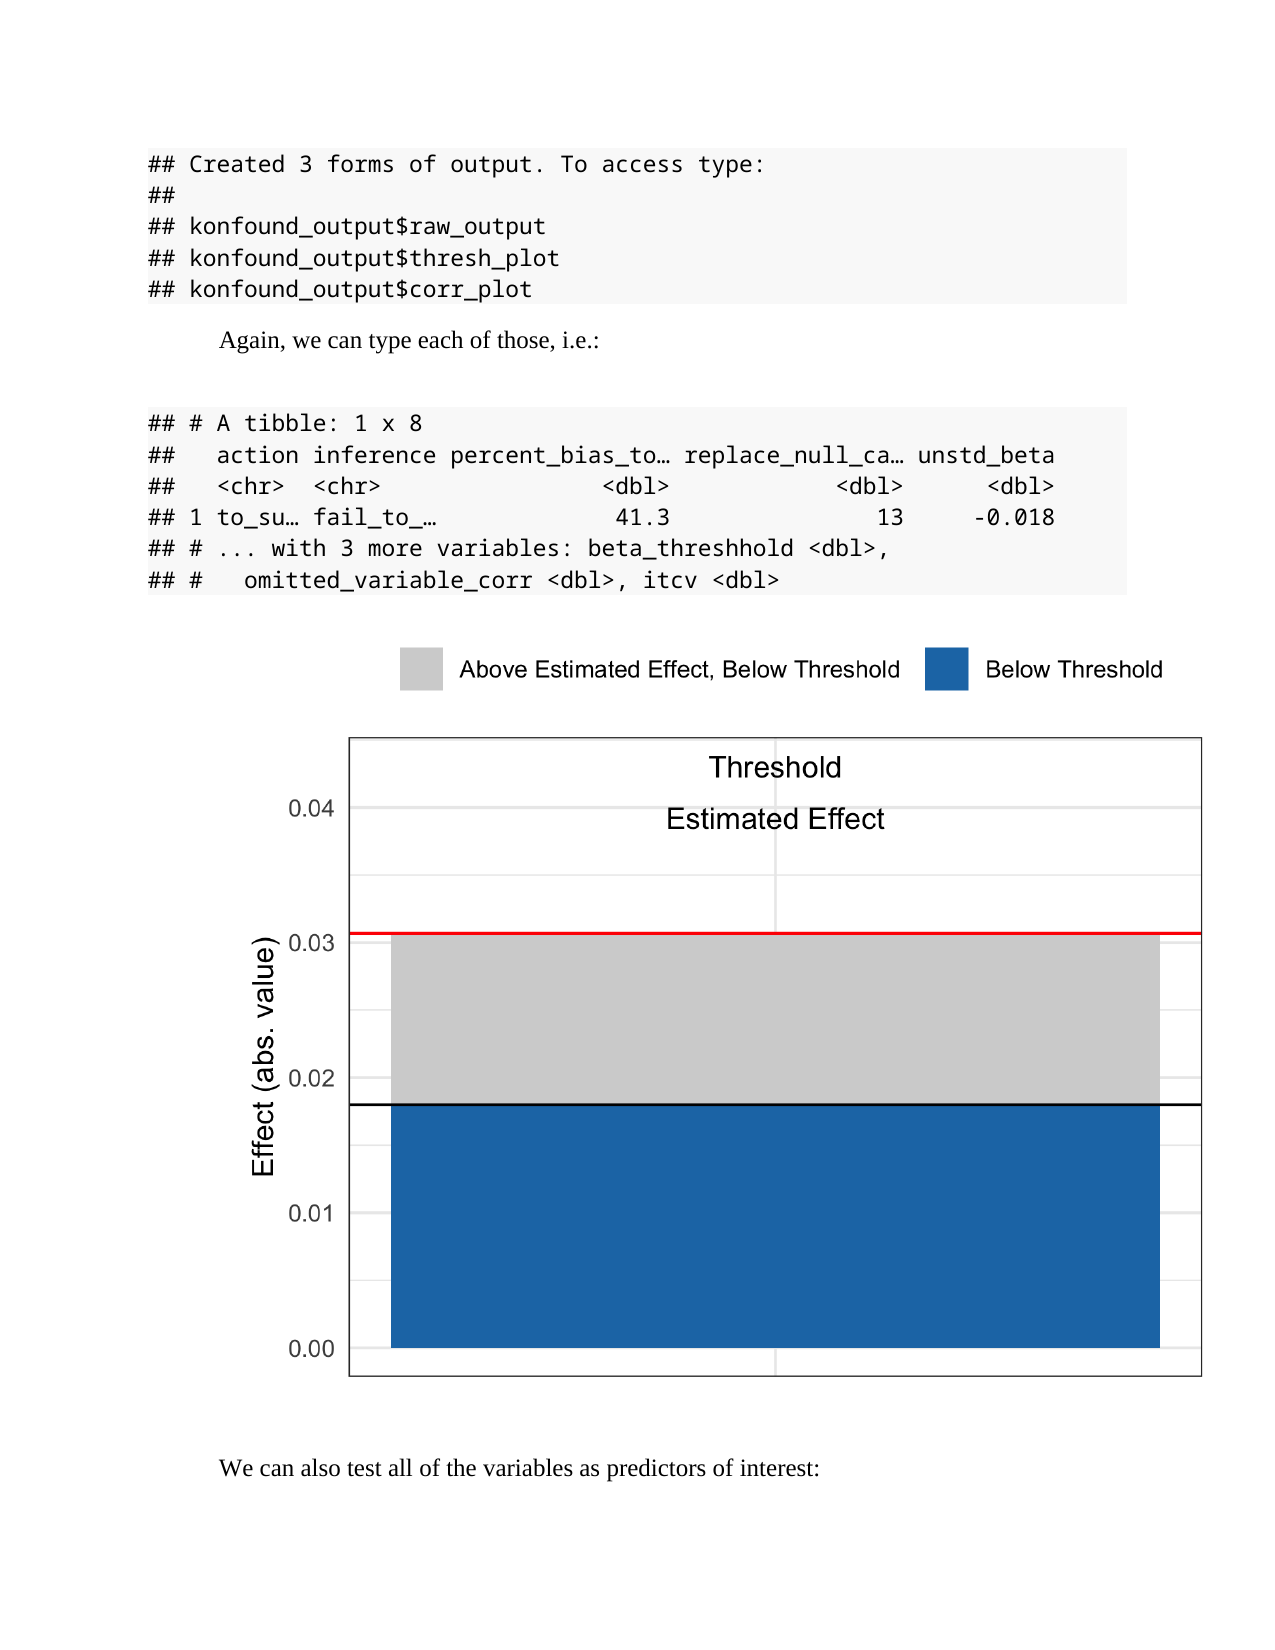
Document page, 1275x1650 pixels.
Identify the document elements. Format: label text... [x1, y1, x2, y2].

text ## Created 3 forms of output. To access type: ## ## konfound_output$raw_output ## konfound_output$thresh_plot ## konfound_output$corr_plot [148, 148, 1127, 304]
picture [237, 615, 1217, 1399]
text Again, we can type each of those, i.e.: [148, 325, 1127, 353]
text ## # A tibble: 1 x 8 ## action inference percent_bias_to… replace_null_ca… unstd_beta ## <chr> <chr> <dbl> <dbl> <dbl> ## 1 to_su… fail_to_… 41.3 13 -0.018 ## # ... with 3 more variables: beta_threshhold <dbl>, ## # omitted_variable_corr <dbl>, itcv <dbl> [148, 407, 1127, 595]
text We can also test all of the variables as predictors of interest: [148, 1453, 1127, 1481]
